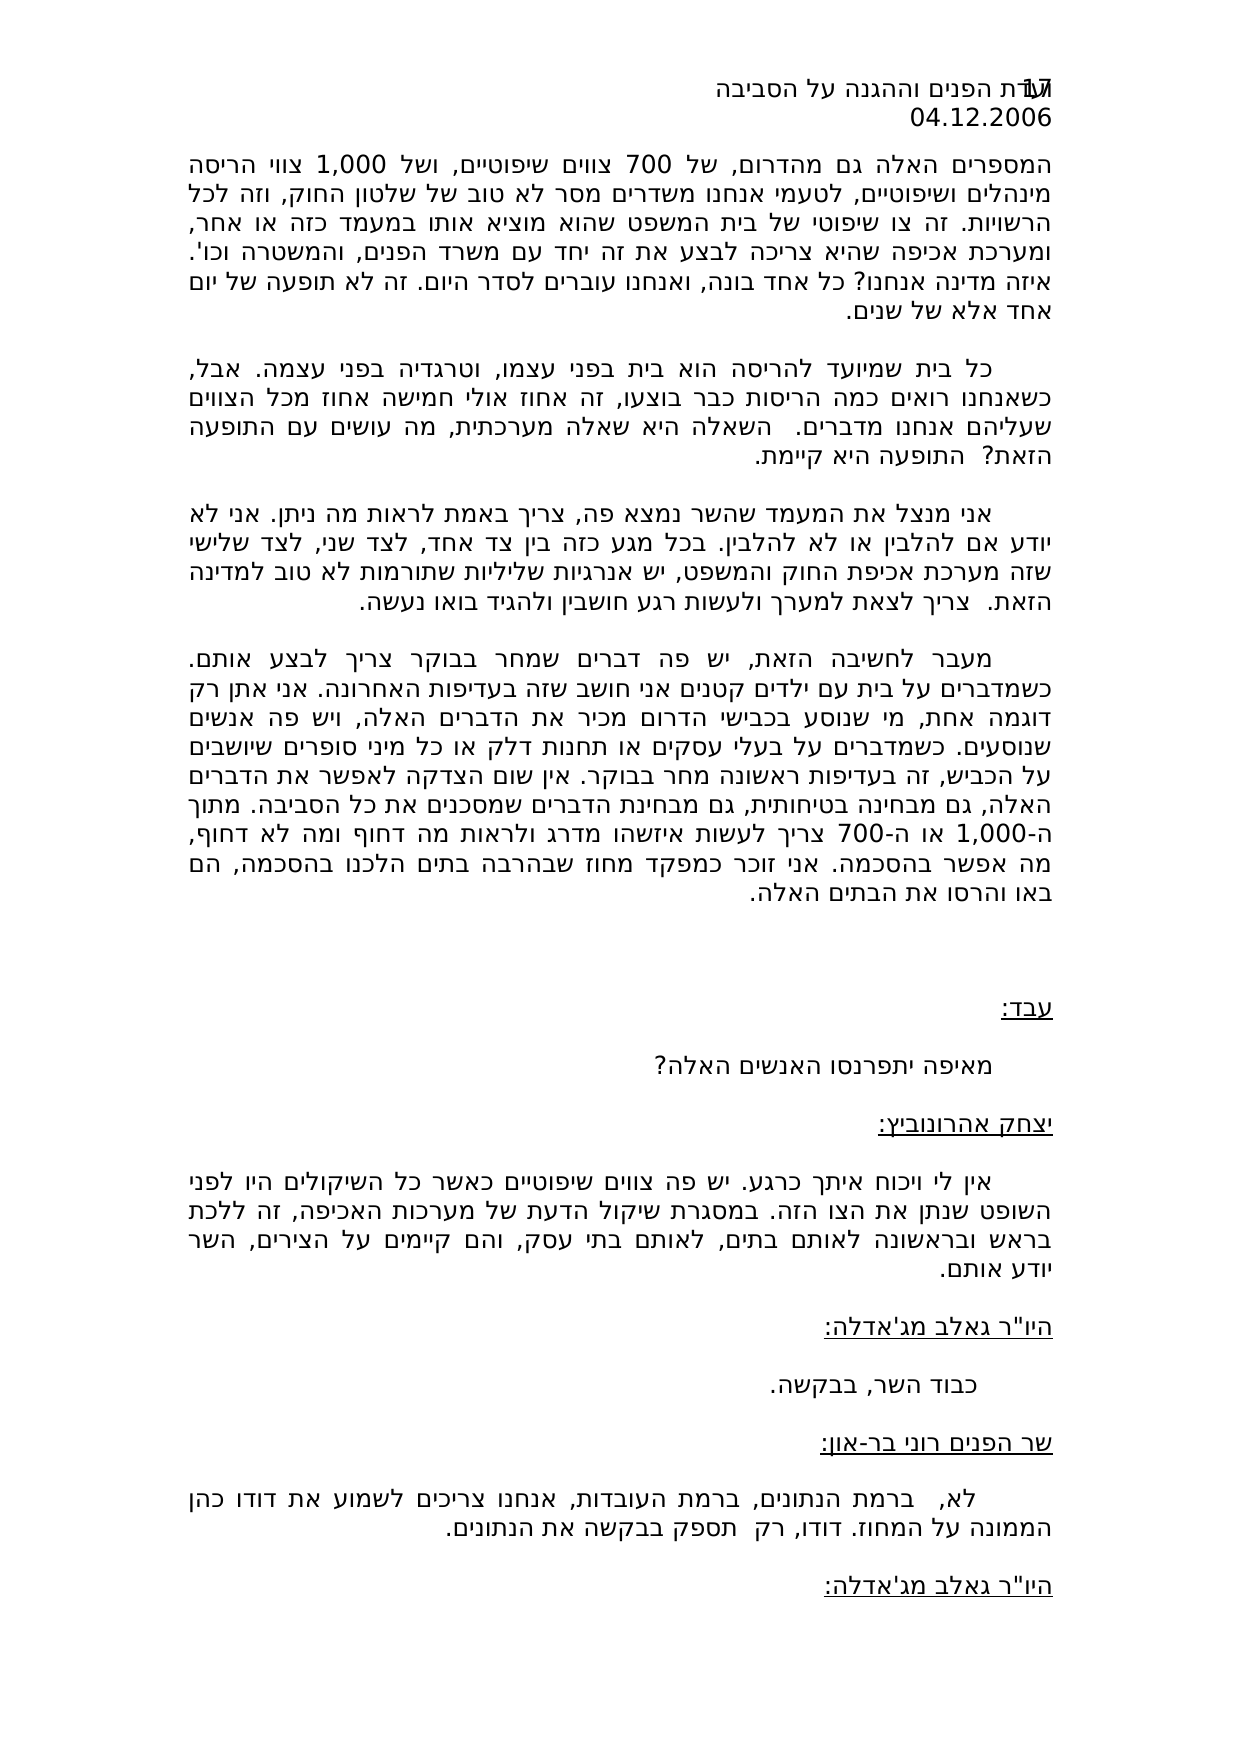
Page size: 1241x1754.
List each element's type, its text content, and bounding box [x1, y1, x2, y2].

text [187, 150, 1053, 325]
text כל בית שמיועד להריסה הוא בית בפני עצמו, וטרגדיה בפני עצמה. אבל, כשאנחנו רואים כמה הריסות כבר בוצעו, זה אחוז אולי חמישה אחוז מכל הצווים שעליהם אנחנו מדברים. השאלה היא שאלה מערכתית, מה עושים עם התופעה הזאת? התופעה היא קיימת. [187, 354, 1053, 470]
text מאיפה יתפרנסו האנשים האלה? [187, 1051, 1053, 1080]
text אין לי ויכוח איתך כרגע. יש פה צווים שיפוטיים כאשר כל השיקולים היו לפני השופט שנתן את הצו הזה. במסגרת שיקול הדעת של מערכות האכיפה, זה ללכת בראש ובראשונה לאותם בתים, לאותם בתי עסק, והם קיימים על הצירים, השר יודע אותם. [187, 1167, 1053, 1284]
text יצחק אהרונוביץ: [187, 1109, 1053, 1138]
text עבד: [187, 993, 1053, 1022]
text לא, ברמת הנתונים, ברמת העובדות, אנחנו צריכים לשמוע את דודו כהן הממונה על המחוז. דודו, רק תספק בבקשה את הנתונים. [187, 1484, 1053, 1542]
text אני מנצל את המעמד שהשר נמצא פה, צריך באמת לראות מה ניתן. אני לא יודע אם להלבין או לא להלבין. בכל מגע כזה בין צד אחד, לצד שני, לצד שלישי שזה מערכת אכיפת החוק והמשפט, יש אנרגיות שליליות שתורמות לא טוב למדינה הזאת. צריך לצאת למערך ולעשות רגע חושבין ולהגיד בואו נעשה. [187, 499, 1053, 616]
text היו"ר גאלב מג'אדלה: [187, 1312, 1053, 1342]
text כבוד השר, בבקשה. [187, 1370, 1053, 1399]
text מעבר לחשיבה הזאת, יש פה דברים שמחר בבוקר צריך לבצע אותם. כשמדברים על בית עם ילדים קטנים אני חושב שזה בעדיפות האחרונה. אני אתן רק דוגמה אחת, מי שנוסע בכבישי הדרום מכיר את הדברים האלה, ויש פה אנשים שנוסעים. כשמדברים על בעלי עסקים או תחנות דלק או כל מיני סופרים שיושבים על הכביש, זה בעדיפות ראשונה מחר בבוקר. אין שום הצדקה לאפשר את הדברים האלה, גם מבחינה בטיחותית, גם מבחינת הדברים שמסכנים את כל הסביבה. מתוך ה-1,000 או ה-700 צריך לעשות איזשהו מדרג ולראות מה דחוף ומה לא דחוף, מה אפשר בהסכמה. אני זוכר כמפקד מחוז שבהרבה בתים הלכנו בהסכמה, הם באו והרסו את הבתים האלה. [187, 644, 1053, 907]
subtitle שר הפנים רוני בר-און: [187, 1428, 1053, 1457]
text היו"ר גאלב מג'אדלה: [187, 1571, 1053, 1600]
